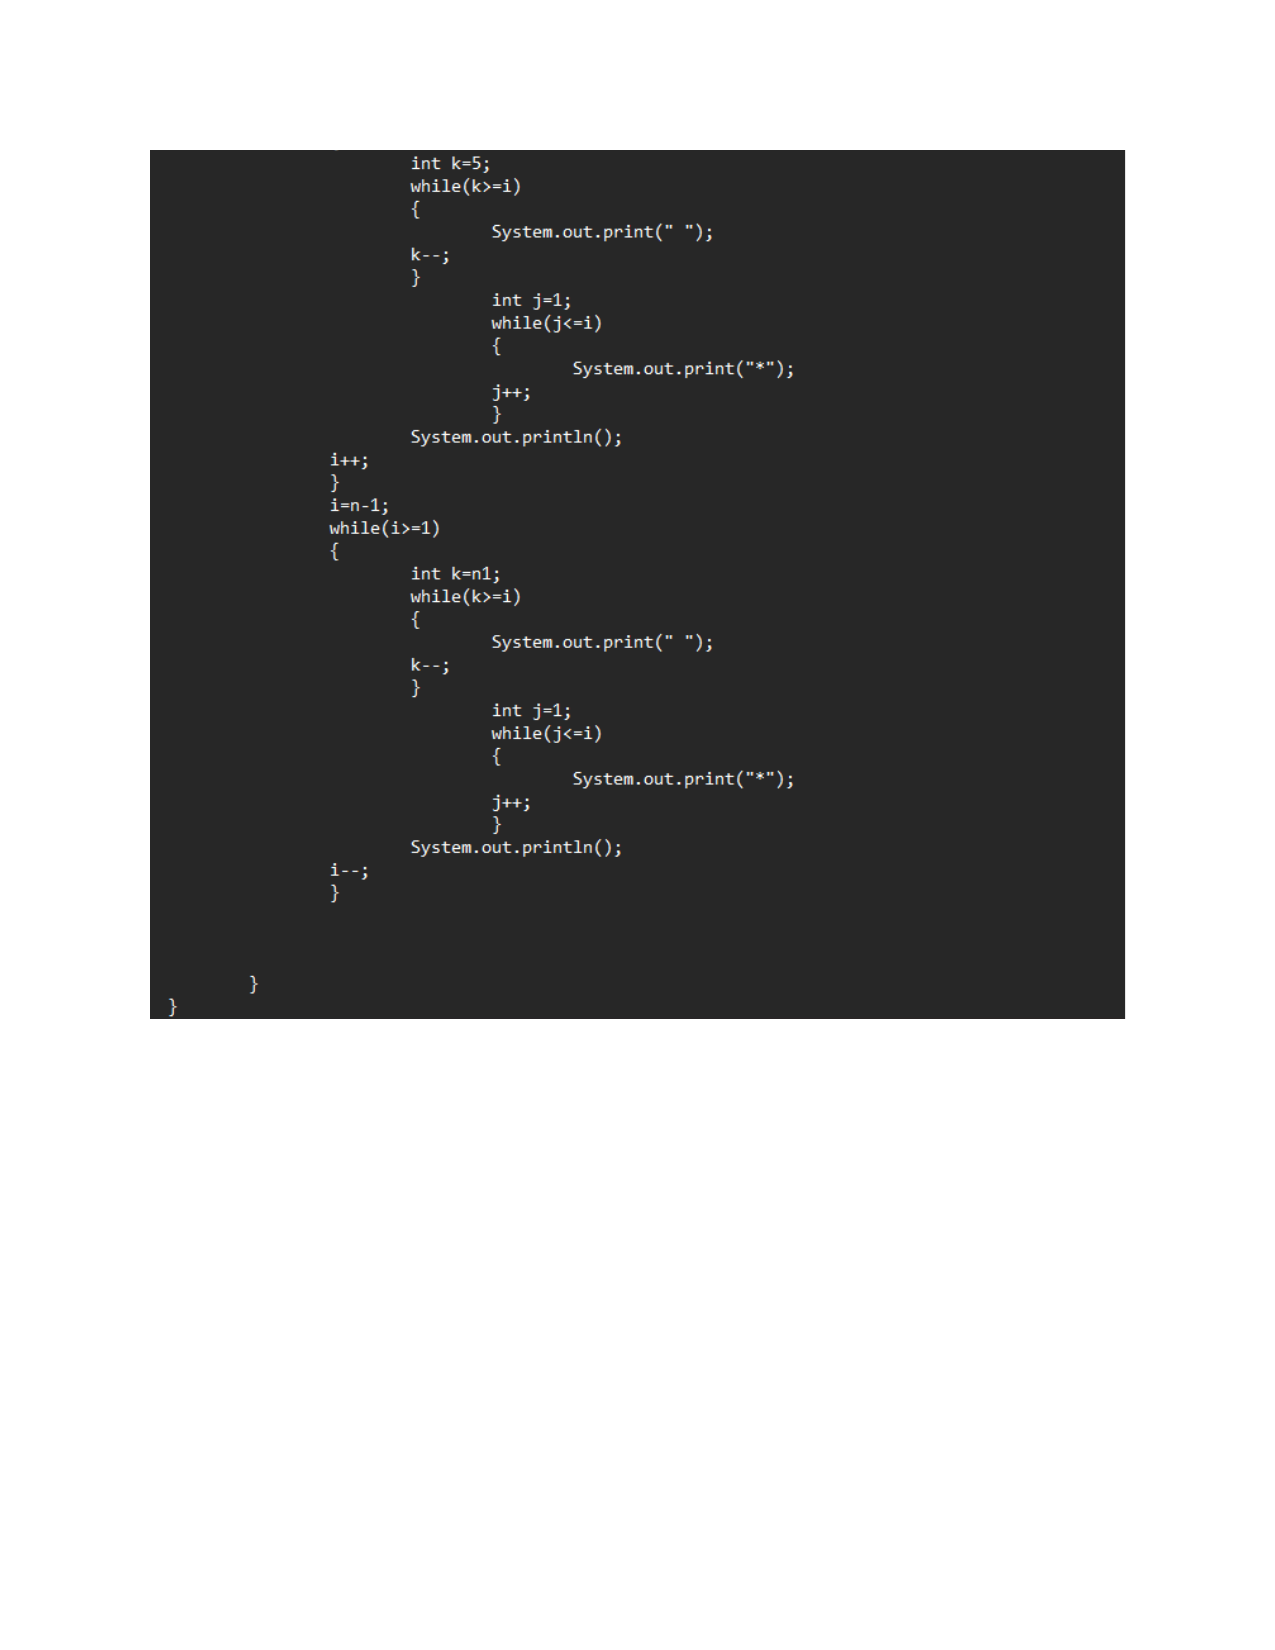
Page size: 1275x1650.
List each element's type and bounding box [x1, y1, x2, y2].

picture [150, 150, 1125, 1019]
